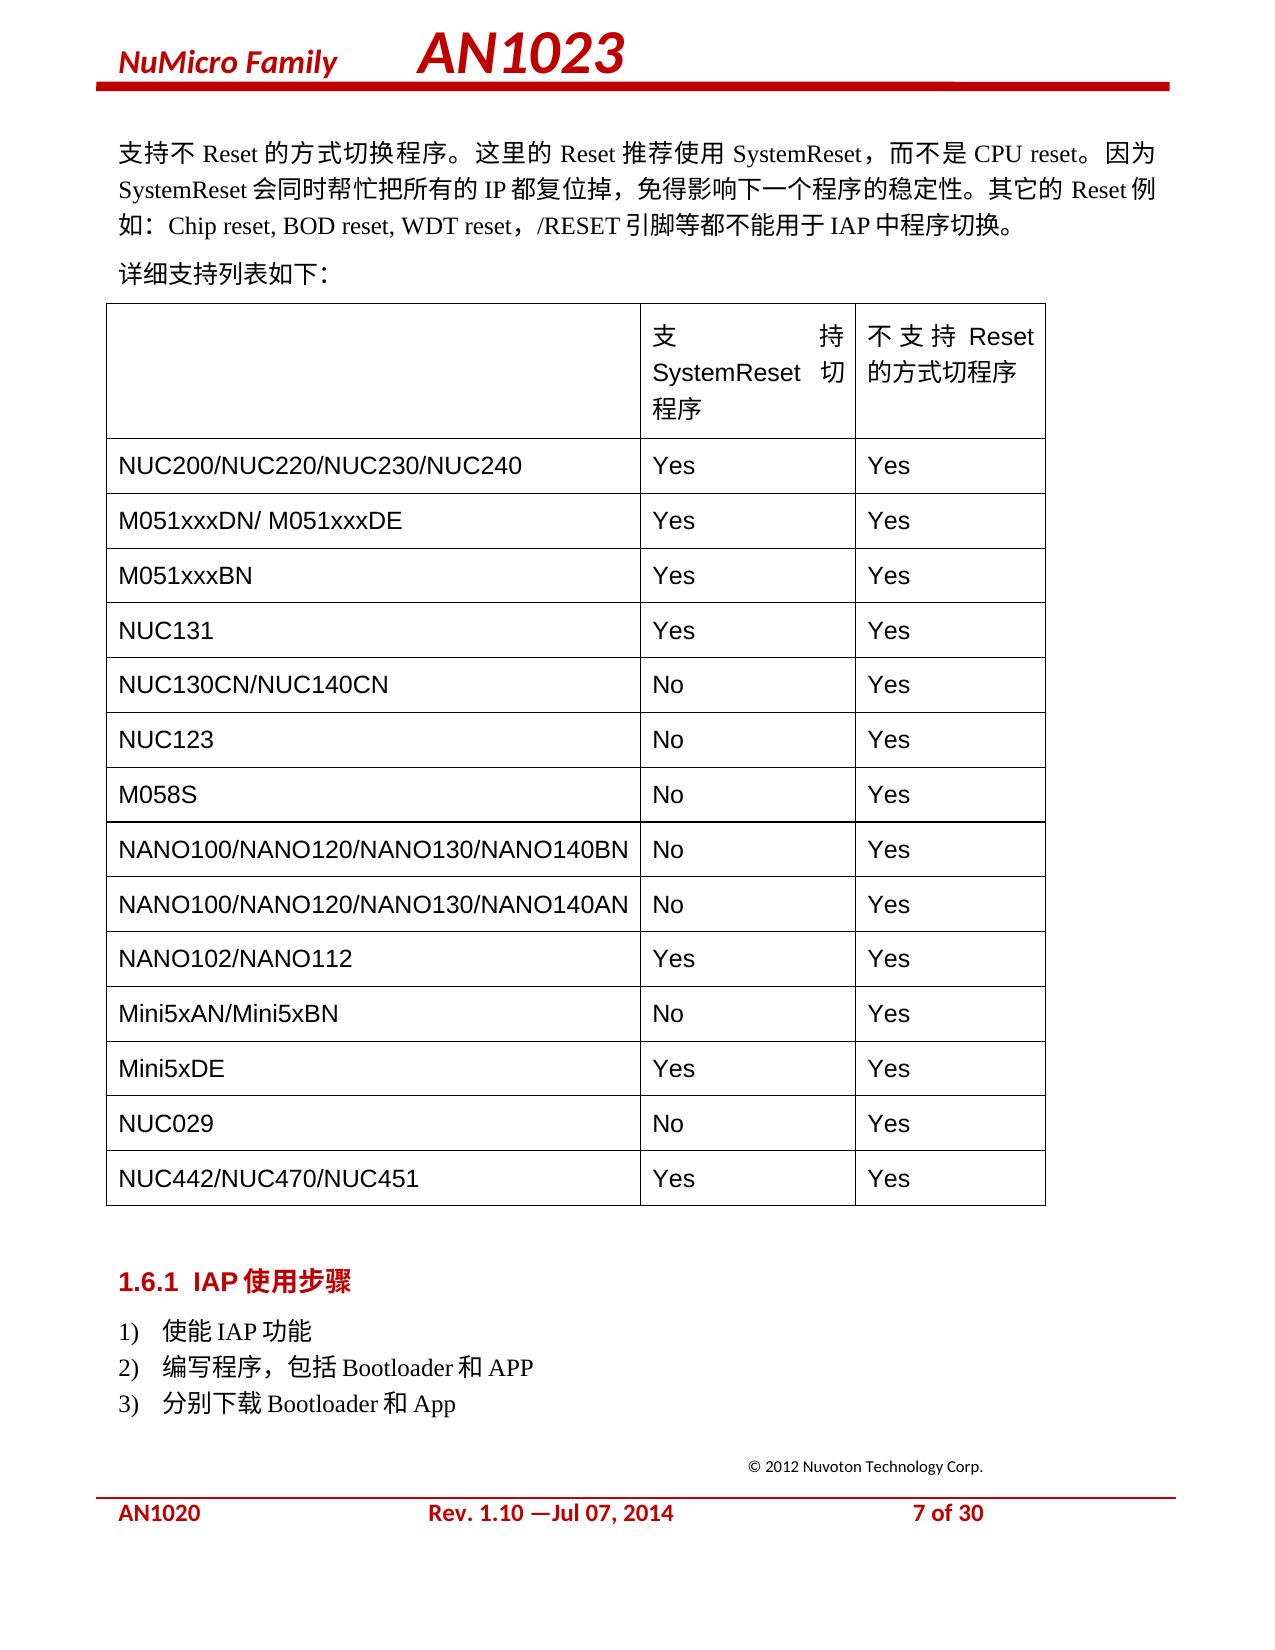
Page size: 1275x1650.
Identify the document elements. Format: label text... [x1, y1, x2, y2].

table_cell Yes [856, 1042, 1045, 1095]
table_cell Yes [856, 877, 1045, 931]
table_header 支持SystemReset切程序 [641, 304, 855, 438]
table_cell Yes [856, 768, 1045, 821]
table_cell Mini5xDE [107, 1042, 640, 1095]
table_cell Yes [856, 439, 1045, 493]
table_cell No [641, 658, 855, 712]
table_cell NUC029 [107, 1096, 640, 1150]
subtitle IAP使用步骤 [118, 1260, 1157, 1299]
table_cell No [641, 823, 855, 876]
table_cell No [641, 768, 855, 821]
table_cell NUC442/NUC470/NUC451 [107, 1151, 640, 1205]
table_cell Yes [856, 1096, 1045, 1150]
table_header 不支持Reset的方式切程序 [856, 304, 1045, 438]
table_cell NANO100/NANO120/NANO130/NANO140BN [107, 823, 640, 876]
table_cell NANO102/NANO112 [107, 932, 640, 986]
table_cell Yes [856, 713, 1045, 767]
table_cell M051xxxBN [107, 549, 640, 602]
table_cell Mini5xAN/Mini5xBN [107, 987, 640, 1041]
table_cell NUC131 [107, 603, 640, 657]
table_cell Yes [641, 1151, 855, 1205]
table_cell No [641, 713, 855, 767]
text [118, 133, 1157, 242]
table_cell Yes [641, 932, 855, 986]
table_cell Yes [856, 549, 1045, 602]
table_cell Yes [641, 1042, 855, 1095]
table_cell M058S [107, 768, 640, 821]
table_cell NUC123 [107, 713, 640, 767]
list 编写程序，包括Bootloader和APP [118, 1348, 1157, 1384]
table_cell No [641, 987, 855, 1041]
table_cell M051xxxDN/ M051xxxDE [107, 494, 640, 547]
table_cell No [641, 877, 855, 931]
table_cell Yes [856, 658, 1045, 712]
text 详细支持列表如下： [118, 254, 1157, 291]
table_header [107, 304, 640, 438]
table_cell Yes [856, 494, 1045, 547]
table_cell NUC130CN/NUC140CN [107, 658, 640, 712]
table_cell NANO100/NANO120/NANO130/NANO140AN [107, 877, 640, 931]
table_cell Yes [641, 603, 855, 657]
list 分别下载Bootloader和App [118, 1384, 1157, 1420]
table_cell Yes [856, 603, 1045, 657]
table_cell NUC200/NUC220/NUC230/NUC240 [107, 439, 640, 493]
list 使能IAP功能 [118, 1311, 1157, 1348]
table_cell Yes [856, 823, 1045, 876]
table_cell Yes [856, 987, 1045, 1041]
table_cell Yes [856, 932, 1045, 986]
table_cell Yes [641, 494, 855, 547]
table_cell Yes [641, 439, 855, 493]
table_cell No [641, 1096, 855, 1150]
table_cell Yes [856, 1151, 1045, 1205]
table_cell Yes [641, 549, 855, 602]
